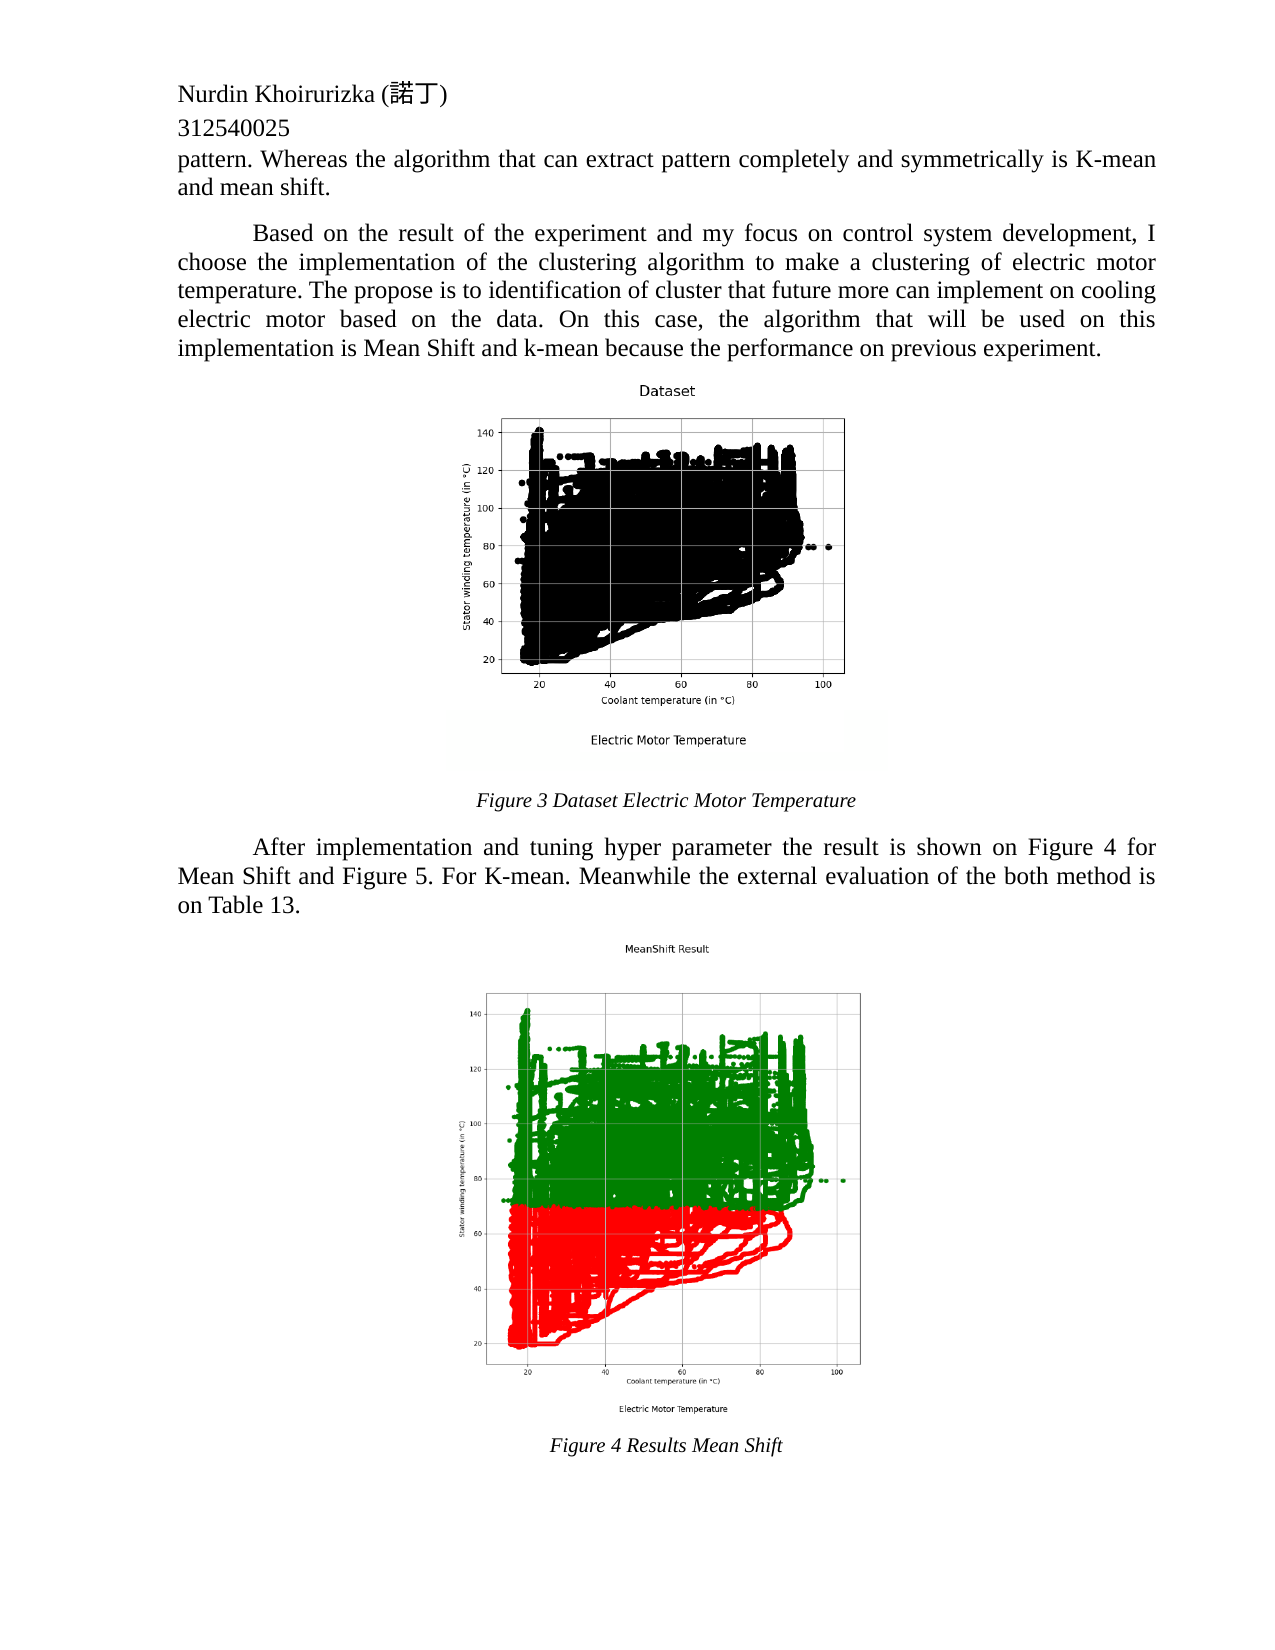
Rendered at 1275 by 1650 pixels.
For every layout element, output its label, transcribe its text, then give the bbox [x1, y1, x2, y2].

picture [426, 935, 908, 1417]
text Based on the result of the experiment and my focus on control system development, I choose the implementation of the clustering algorithm to make a clustering of electric motor temperature. The propose is to identification of cluster that future more can implement on cooling electric motor based on the data. On this case, the algorithm that will be used on this implementation is Mean Shift and k-mean because the performance on previous experiment. [177, 218, 1157, 362]
text After implementation and tuning hyper parameter the result is shown on Figure 4 for Mean Shift and Figure 5. For K-mean. Meanwhile the external evaluation of the both method is on Table 13. [177, 832, 1157, 919]
picture [446, 378, 888, 771]
